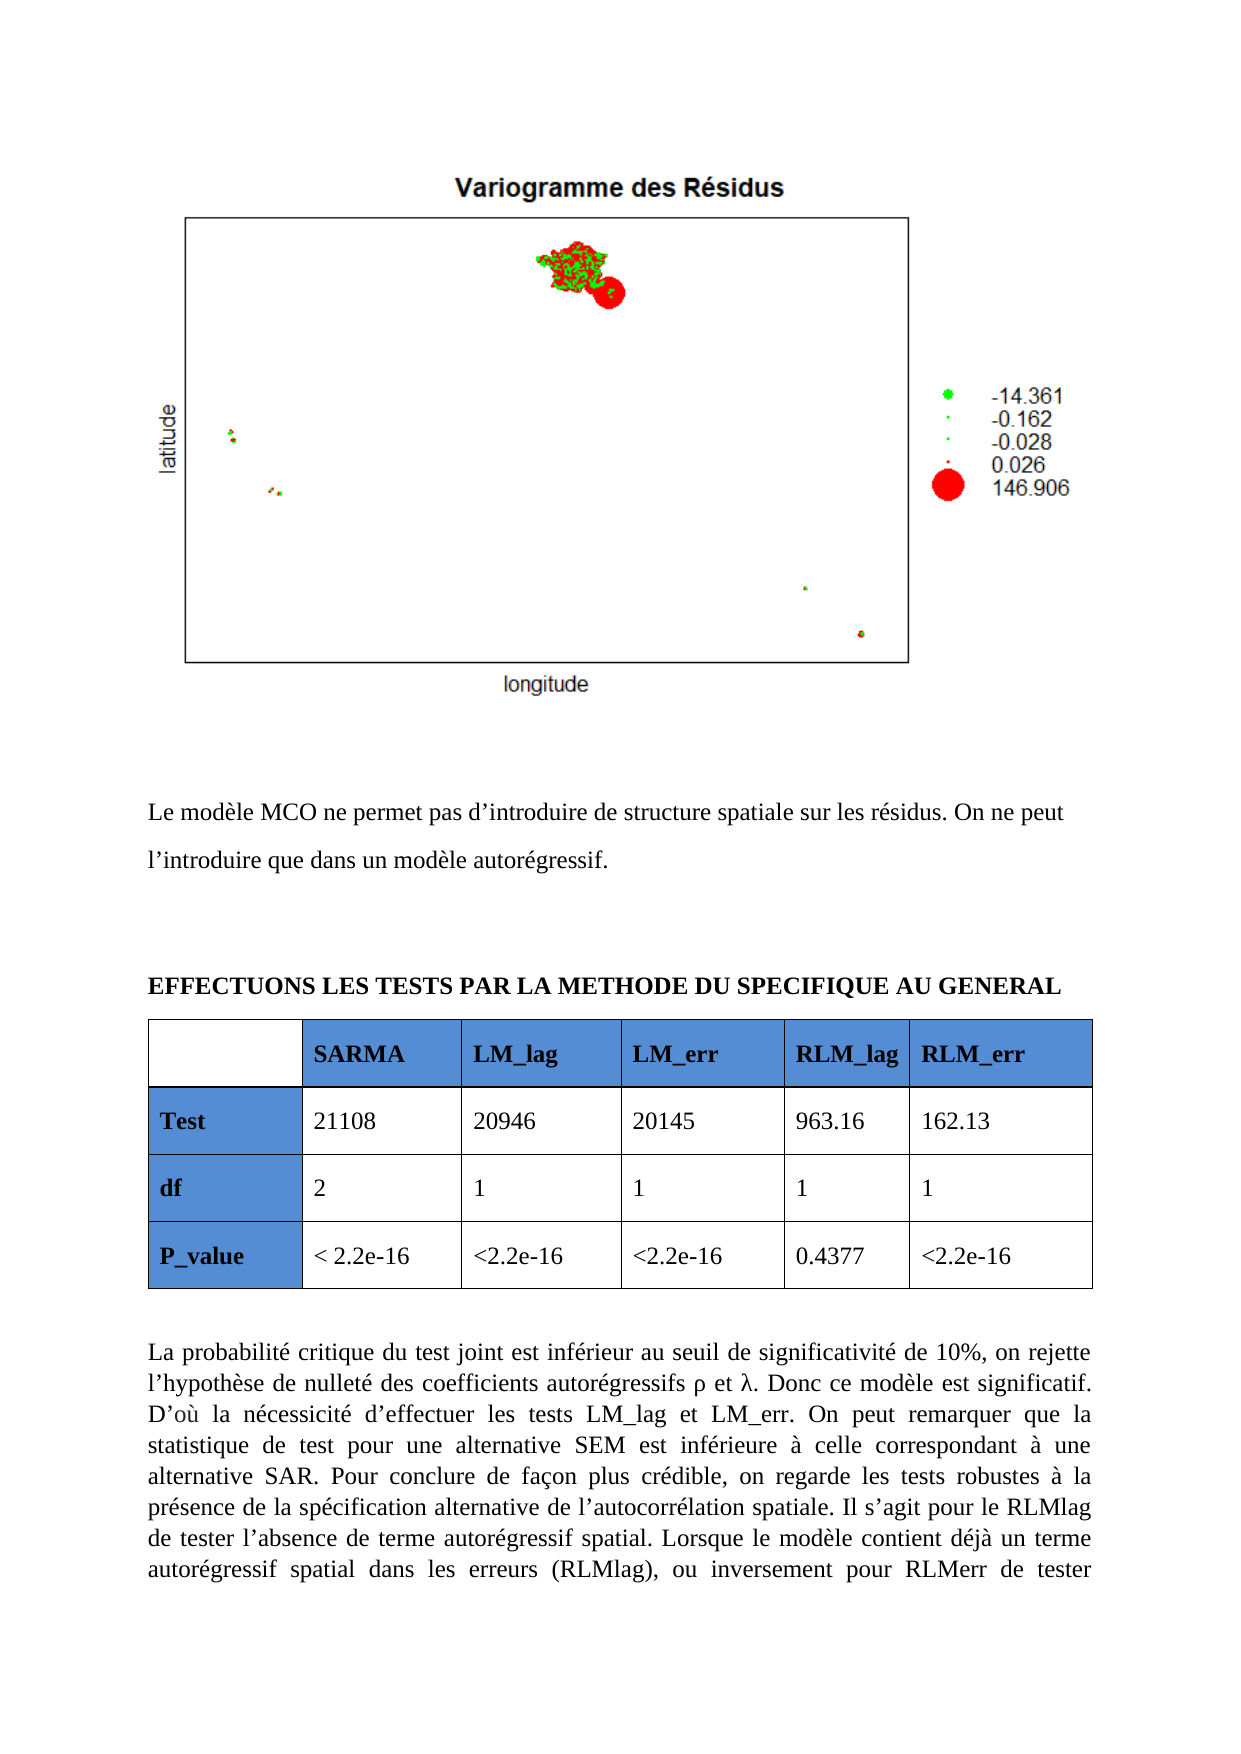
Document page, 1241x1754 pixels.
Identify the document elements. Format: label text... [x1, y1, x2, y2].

table_cell 21108 [303, 1088, 461, 1154]
table_cell 0.4377 [785, 1222, 909, 1288]
table_cell < 2.2e-16 [303, 1222, 461, 1288]
table_cell <2.2e-16 [910, 1222, 1092, 1288]
table_cell 1 [622, 1155, 784, 1221]
table_cell df [149, 1155, 302, 1221]
text Le modèle MCO ne permet pas d’introduire de structure spatiale sur les résidus. On ne peut [148, 797, 1093, 826]
table_header [149, 1020, 302, 1086]
table_header LM_lag [462, 1020, 621, 1086]
table_header SARMA [303, 1020, 461, 1086]
text l’introduire que dans un modèle autorégressif. [148, 845, 1093, 874]
table_header RLM_lag [785, 1020, 909, 1086]
table_header LM_err [622, 1020, 784, 1086]
table_header RLM_err [910, 1020, 1092, 1086]
table_cell 2 [303, 1155, 461, 1221]
table_cell 20145 [622, 1088, 784, 1154]
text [148, 1337, 1093, 1583]
table_cell <2.2e-16 [622, 1222, 784, 1288]
table_cell 1 [910, 1155, 1092, 1221]
text EFFECTUONS LES TESTS PAR LA METHODE DU SPECIFIQUE AU GENERAL [148, 940, 1093, 1000]
table_cell 1 [785, 1155, 909, 1221]
table_cell <2.2e-16 [462, 1222, 621, 1288]
table_cell 963.16 [785, 1088, 909, 1154]
table_cell 20946 [462, 1088, 621, 1154]
table_cell 1 [462, 1155, 621, 1221]
table_cell Test [149, 1088, 302, 1154]
table_cell 162.13 [910, 1088, 1092, 1154]
picture [147, 147, 1093, 731]
table_cell P_value [149, 1222, 302, 1288]
